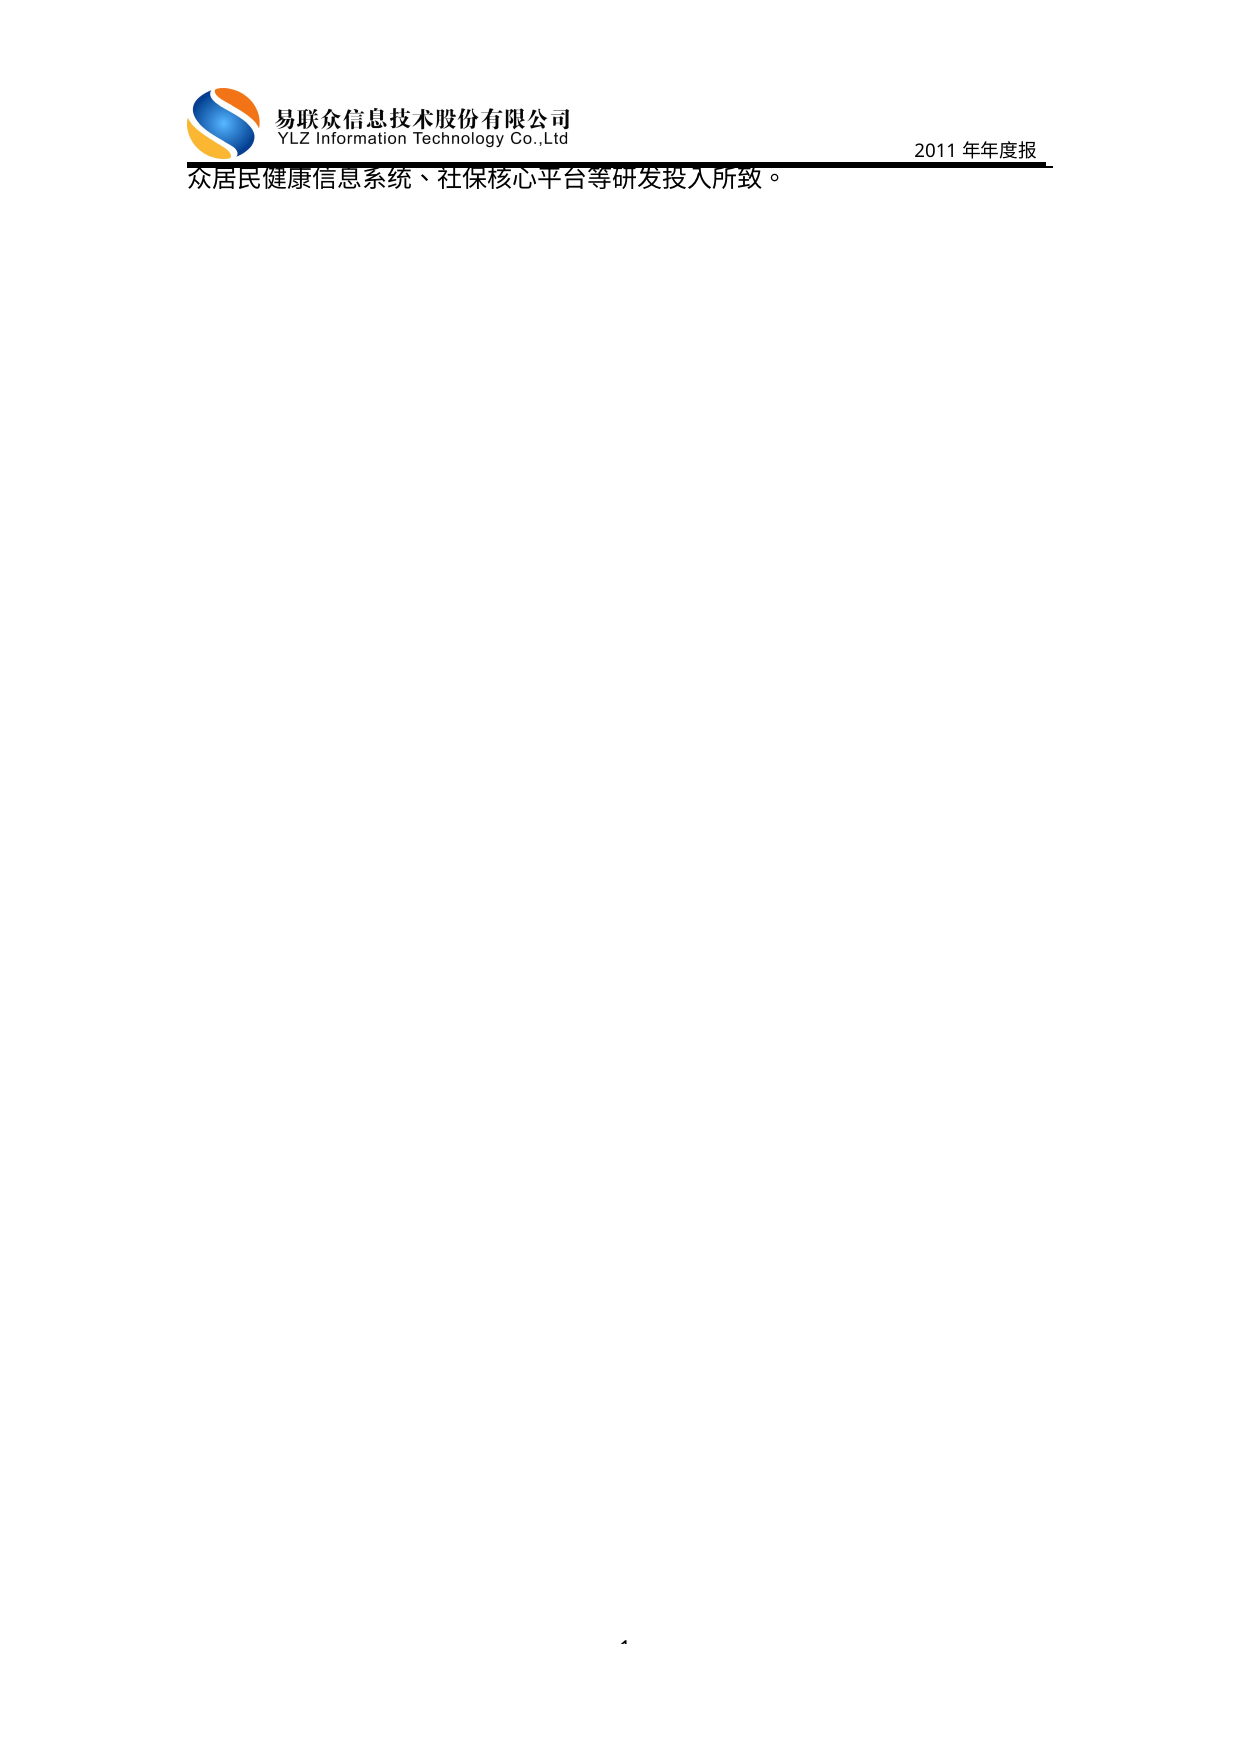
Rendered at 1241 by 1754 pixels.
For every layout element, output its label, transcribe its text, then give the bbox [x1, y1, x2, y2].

picture [187, 88, 572, 159]
text 8）开发支出增长76.04%，主要是公司加大民生一体化门户网站系统、易联 众居民健康信息系统、社保核心平台等研发投入所致。 [187, 160, 1055, 194]
